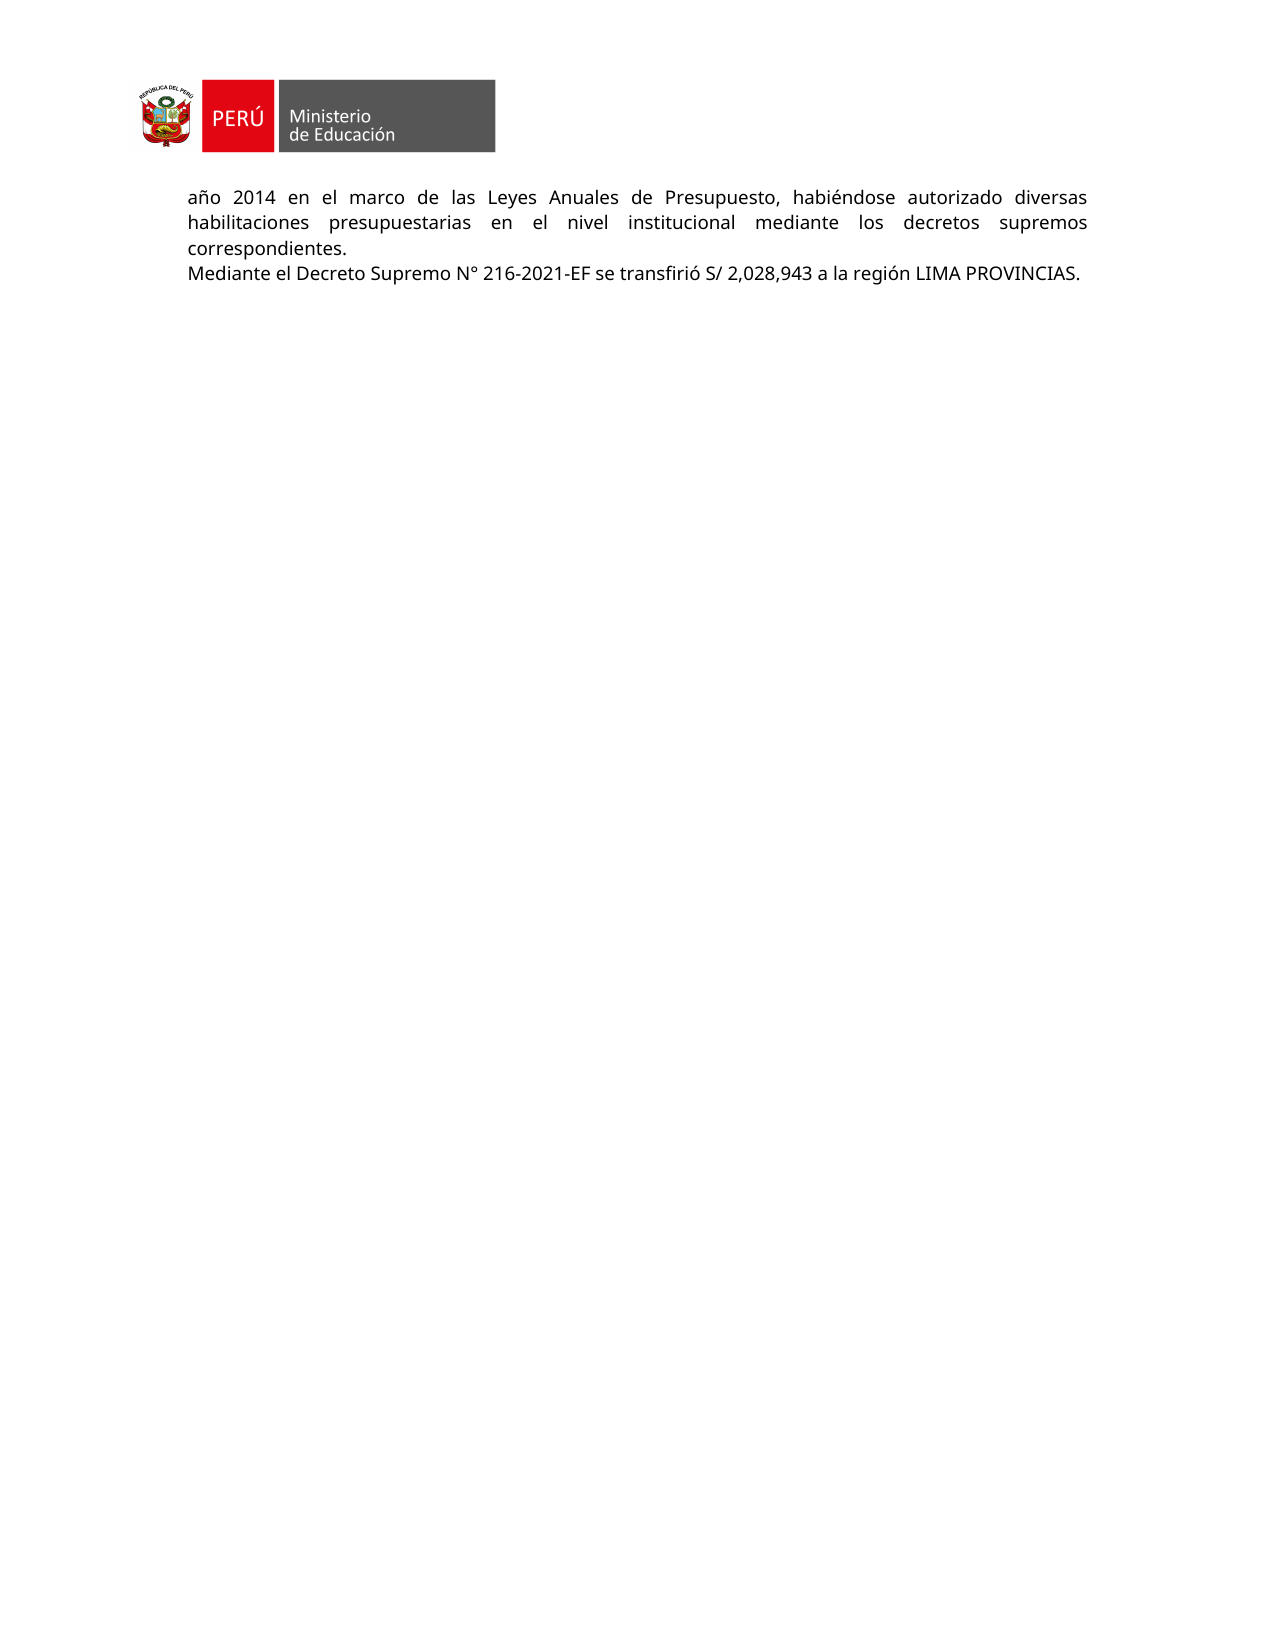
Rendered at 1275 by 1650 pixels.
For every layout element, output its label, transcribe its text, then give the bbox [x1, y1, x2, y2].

picture [128, 75, 502, 156]
subtitle Mediante el Decreto Supremo N° 216-2021-EF se transfirió S/ 2,028,943 a la región LIMA PROVINCIAS. [187, 261, 1088, 286]
